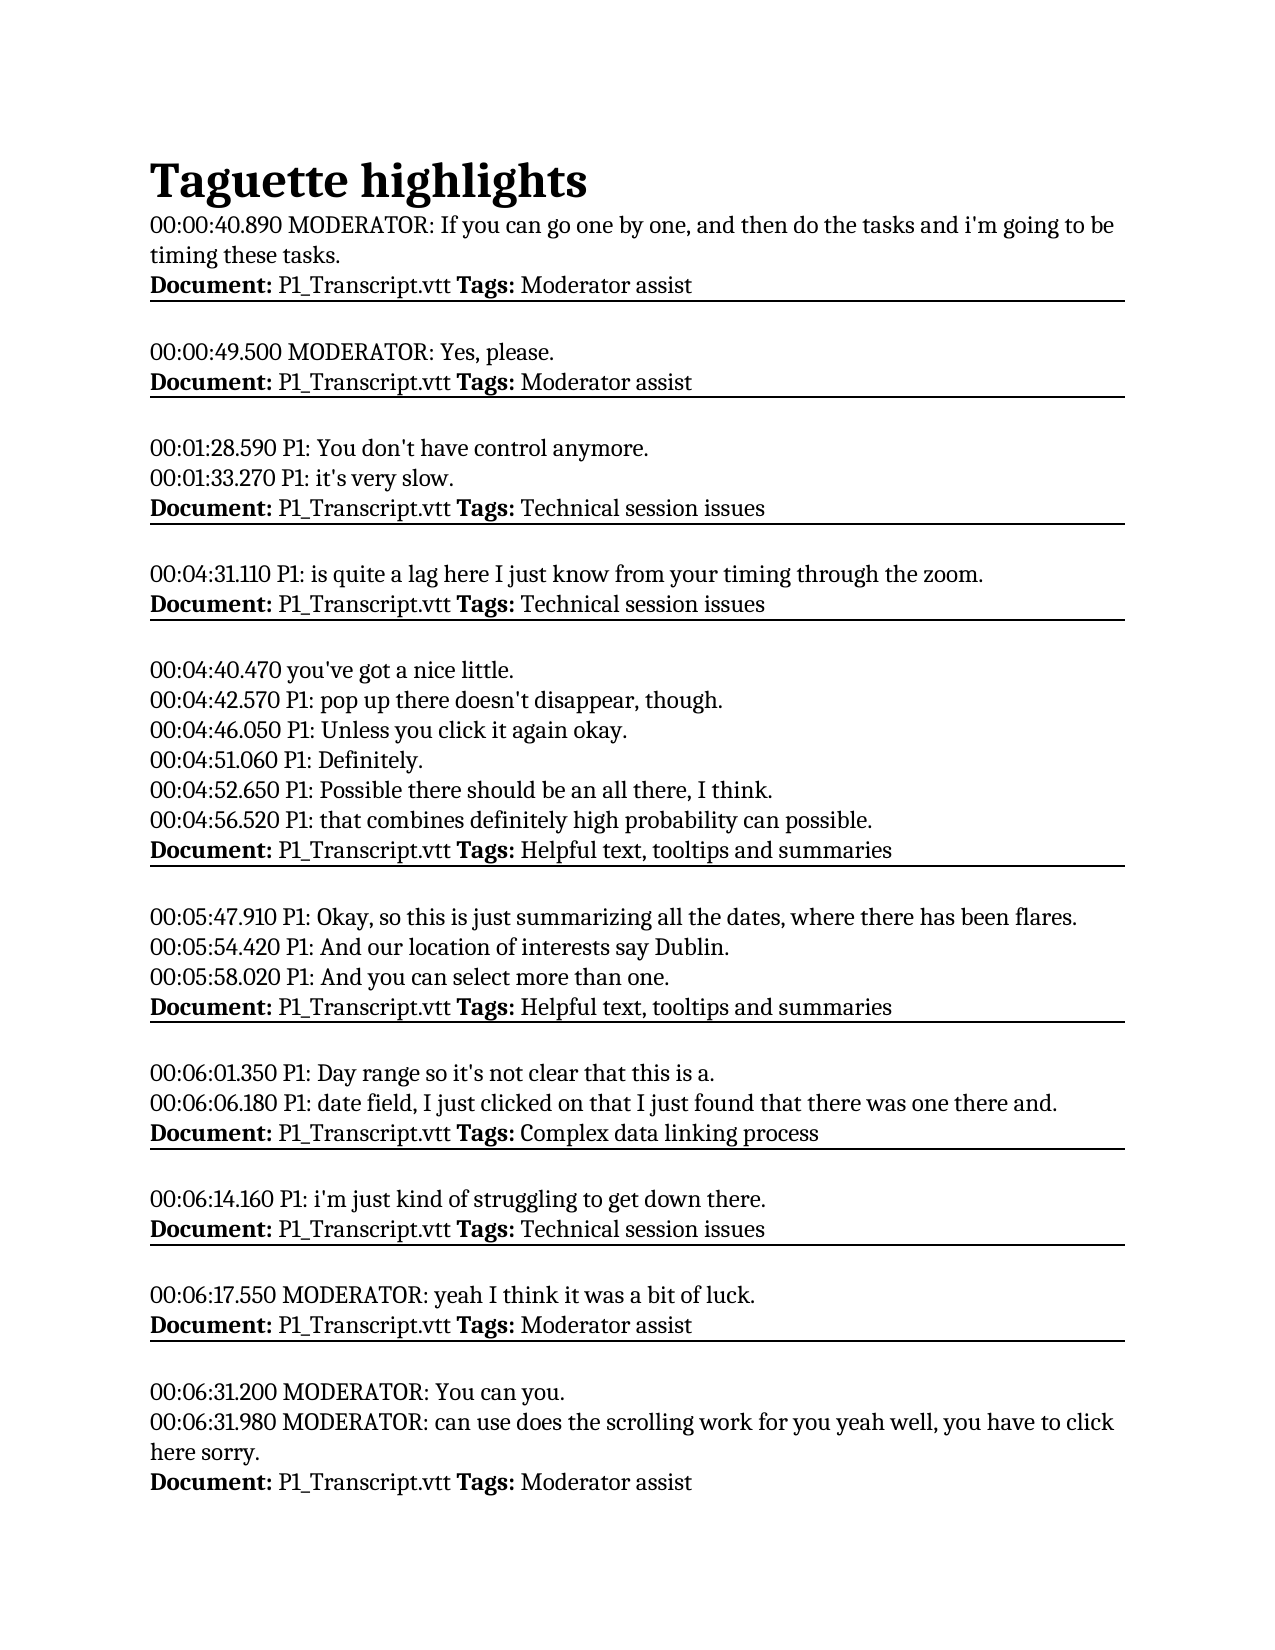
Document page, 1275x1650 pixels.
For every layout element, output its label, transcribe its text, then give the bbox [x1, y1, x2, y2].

text 00:05:54.420 P1: And our location of interests say Dublin. [150, 931, 1125, 961]
text 00:05:47.910 P1: Okay, so this is just summarizing all the dates, where there has been flares. [150, 901, 1125, 931]
text 00:01:28.590 P1: You don't have control anymore. [150, 432, 1125, 462]
text 00:04:31.110 P1: is quite a lag here I just know from your timing through the zoom. [150, 559, 1125, 589]
text Document: P1_Transcript.vtt Tags: Technical session issues [150, 1214, 1125, 1244]
text 00:00:40.890 MODERATOR: If you can go one by one, and then do the tasks and i'm going to be timing these tasks. [150, 210, 1125, 270]
text Document: P1_Transcript.vtt Tags: Technical session issues [150, 589, 1125, 619]
text 00:04:40.470 you've got a nice little. [150, 655, 1125, 685]
text 00:06:06.180 P1: date field, I just clicked on that I just found that there was one there and. [150, 1087, 1125, 1117]
text 00:05:58.020 P1: And you can select more than one. [150, 961, 1125, 991]
text Document: P1_Transcript.vtt Tags: Helpful text, tooltips and summaries [150, 991, 1125, 1021]
text 00:04:56.520 P1: that combines definitely high probability can possible. [150, 805, 1125, 835]
text 00:06:31.200 MODERATOR: You can you. [150, 1376, 1125, 1406]
text 00:04:51.060 P1: Definitely. [150, 745, 1125, 775]
text 00:00:49.500 MODERATOR: Yes, please. [150, 336, 1125, 366]
text 00:04:42.570 P1: pop up there doesn't disappear, though. [150, 685, 1125, 715]
text 00:06:14.160 P1: i'm just kind of struggling to get down there. [150, 1184, 1125, 1214]
text 00:04:46.050 P1: Unless you click it again okay. [150, 715, 1125, 745]
subtitle Taguette highlights [150, 150, 1125, 210]
text Document: P1_Transcript.vtt Tags: Moderator assist [150, 1310, 1125, 1340]
text Document: P1_Transcript.vtt Tags: Complex data linking process [150, 1117, 1125, 1147]
text Document: P1_Transcript.vtt Tags: Technical session issues [150, 492, 1125, 522]
text 00:06:31.980 MODERATOR: can use does the scrolling work for you yeah well, you have to click here sorry. [150, 1406, 1125, 1466]
text 00:04:52.650 P1: Possible there should be an all there, I think. [150, 775, 1125, 805]
text 00:06:01.350 P1: Day range so it's not clear that this is a. [150, 1057, 1125, 1087]
text Document: P1_Transcript.vtt Tags: Moderator assist [150, 366, 1125, 396]
text Document: P1_Transcript.vtt Tags: Moderator assist [150, 270, 1125, 300]
text 00:01:33.270 P1: it's very slow. [150, 462, 1125, 492]
text Document: P1_Transcript.vtt Tags: Helpful text, tooltips and summaries [150, 835, 1125, 865]
text Document: P1_Transcript.vtt Tags: Moderator assist [150, 1466, 1125, 1496]
text 00:06:17.550 MODERATOR: yeah I think it was a bit of luck. [150, 1280, 1125, 1310]
